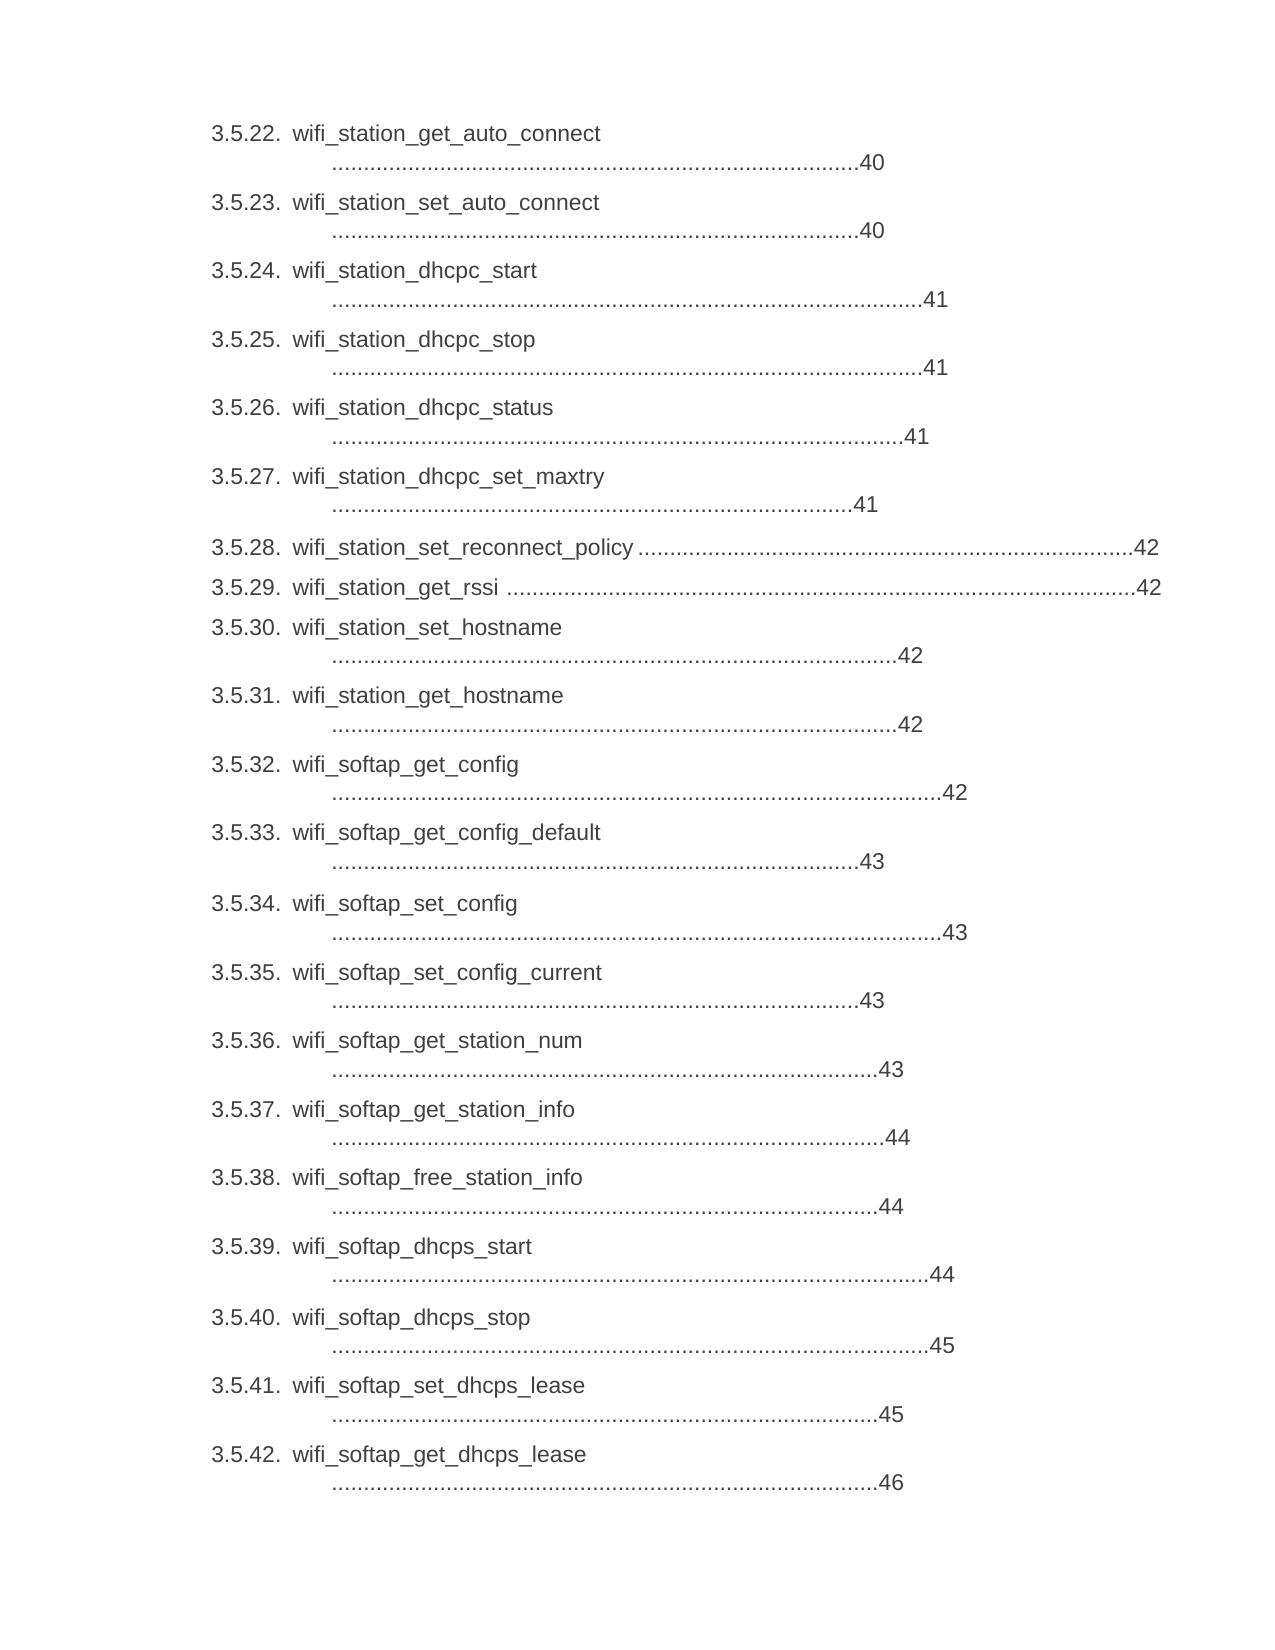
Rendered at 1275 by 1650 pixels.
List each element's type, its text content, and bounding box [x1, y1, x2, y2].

list wifi_softap_free_station_info ......................................................................................44 [211, 1164, 1164, 1219]
list wifi_station_dhcpc_status ..........................................................................................41 [211, 394, 1164, 449]
list wifi_station_get_hostname .........................................................................................42 [211, 682, 1164, 737]
list wifi_station_set_reconnect_policy ..............................................................................42 [211, 533, 1164, 560]
list wifi_station_set_auto_connect ...................................................................................40 [211, 189, 1164, 243]
list wifi_station_get_auto_connect ...................................................................................40 [211, 120, 1164, 175]
list wifi_softap_get_config ................................................................................................42 [211, 751, 1164, 806]
list wifi_softap_get_config_default ...................................................................................43 [211, 819, 1164, 874]
list wifi_softap_dhcps_stop ..............................................................................................45 [211, 1303, 1164, 1358]
list wifi_station_dhcpc_start .............................................................................................41 [211, 257, 1164, 312]
list wifi_station_set_hostname .........................................................................................42 [211, 614, 1164, 668]
list wifi_softap_set_config_current ...................................................................................43 [211, 959, 1164, 1013]
list wifi_softap_get_dhcps_lease ......................................................................................46 [211, 1441, 1164, 1495]
list wifi_station_get_rssi ...................................................................................................42 [211, 574, 1164, 600]
list wifi_station_dhcpc_set_maxtry ..................................................................................41 [211, 463, 1164, 518]
list wifi_softap_set_dhcps_lease ......................................................................................45 [211, 1372, 1164, 1427]
list wifi_softap_set_config ................................................................................................43 [211, 890, 1164, 945]
list wifi_softap_get_station_info .......................................................................................44 [211, 1096, 1164, 1151]
list wifi_station_dhcpc_stop .............................................................................................41 [211, 326, 1164, 381]
list wifi_softap_dhcps_start ..............................................................................................44 [211, 1233, 1164, 1288]
list wifi_softap_get_station_num ......................................................................................43 [211, 1027, 1164, 1082]
